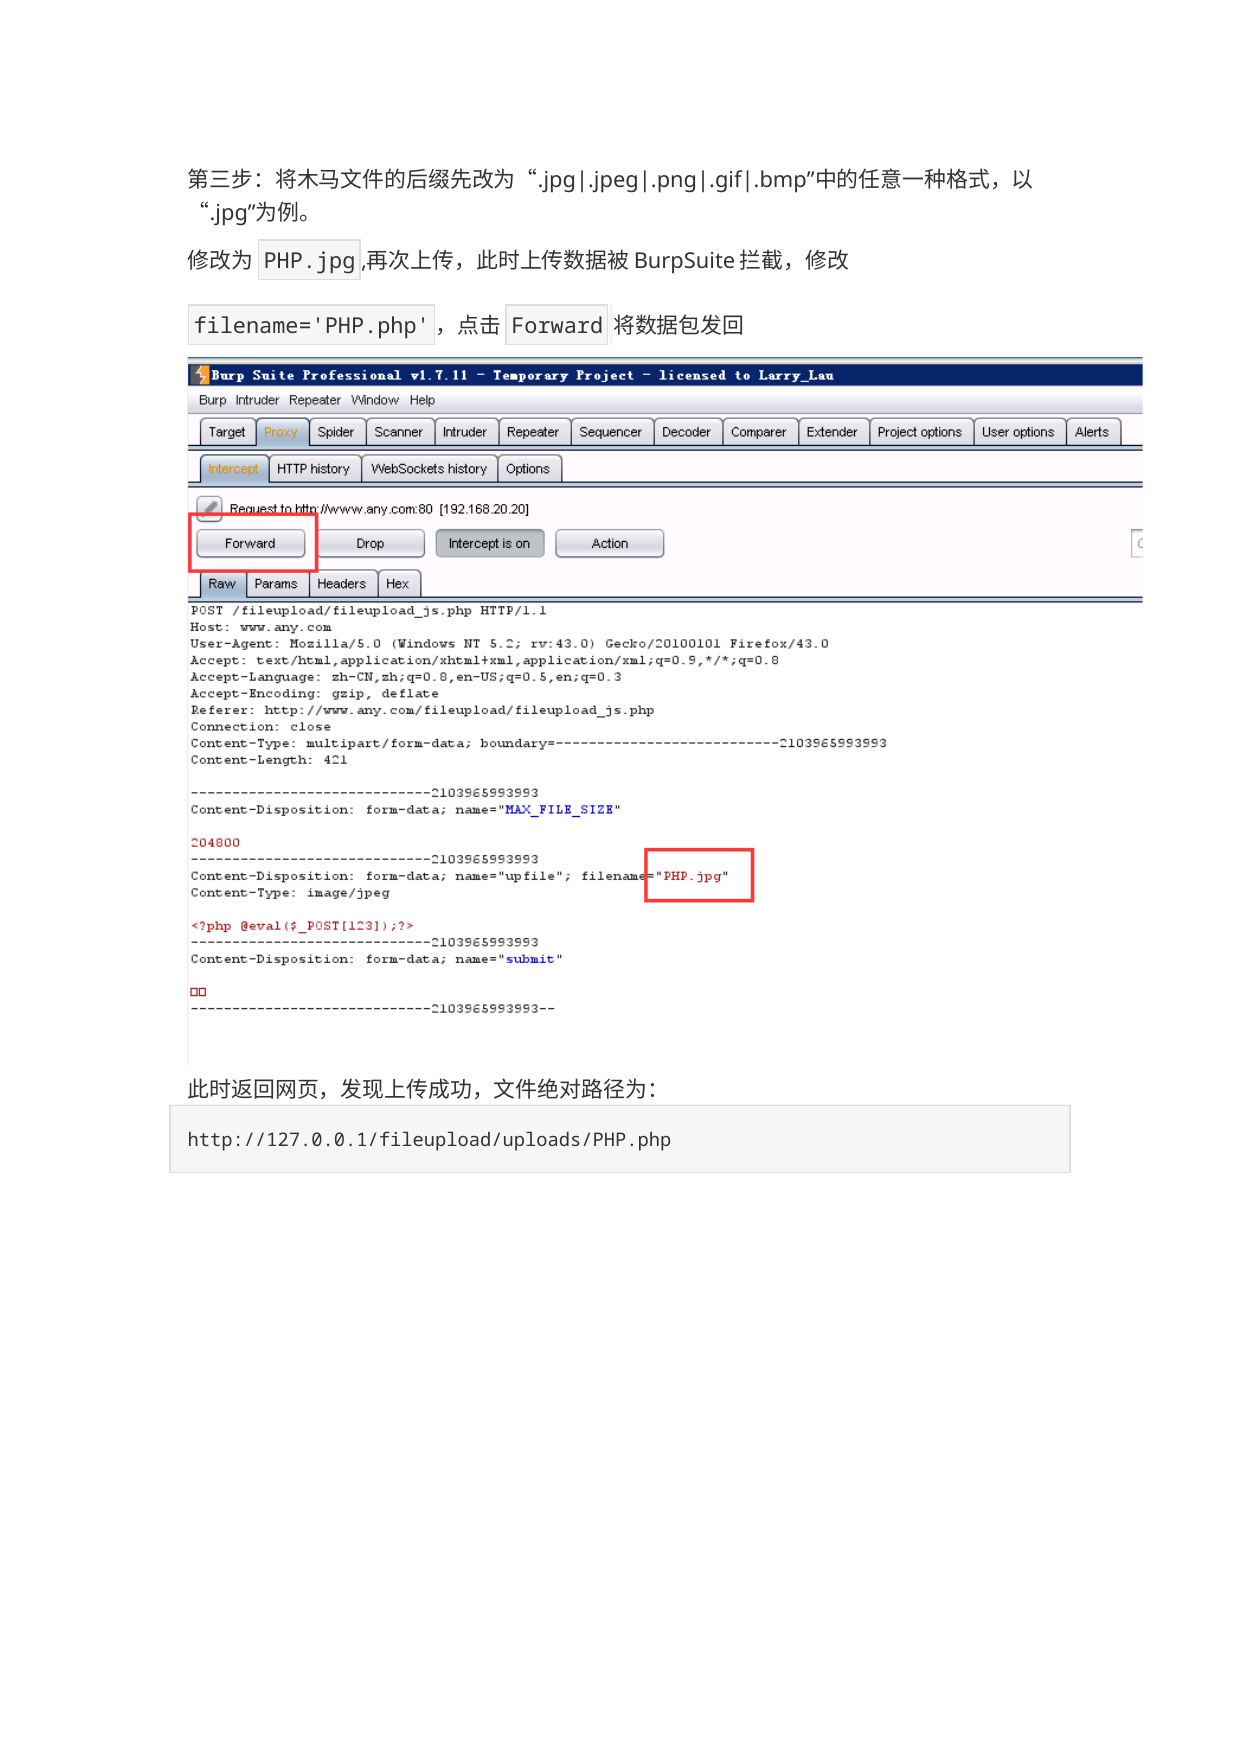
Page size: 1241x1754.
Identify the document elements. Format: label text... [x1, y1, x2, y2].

text http://127.0.0.1/fileupload/uploads/PHP.php [171, 1106, 1069, 1172]
picture [187, 357, 1143, 1065]
text 第三步：将木马文件的后缀先改为“.jpg|.jpeg|.png|.gif|.bmp”中的任意一种格式，以“.jpg”为例。 修改为PHP.jpg,再次上传，此时上传数据被BurpSuite拦截，修改filename='PHP.php'，点击Forward将数据包发回 此时返回网页，发现上传成功，文件绝对路径为： [187, 162, 1053, 357]
text 第三步：将木马文件的后缀先改为“.jpg|.jpeg|.png|.gif|.bmp”中的任意一种格式，以“.jpg”为例。 修改为PHP.jpg,再次上传，此时上传数据被BurpSuite拦截，修改filename='PHP.php'，点击Forward将数据包发回 此时返回网页，发现上传成功，文件绝对路径为： [187, 1065, 1053, 1104]
